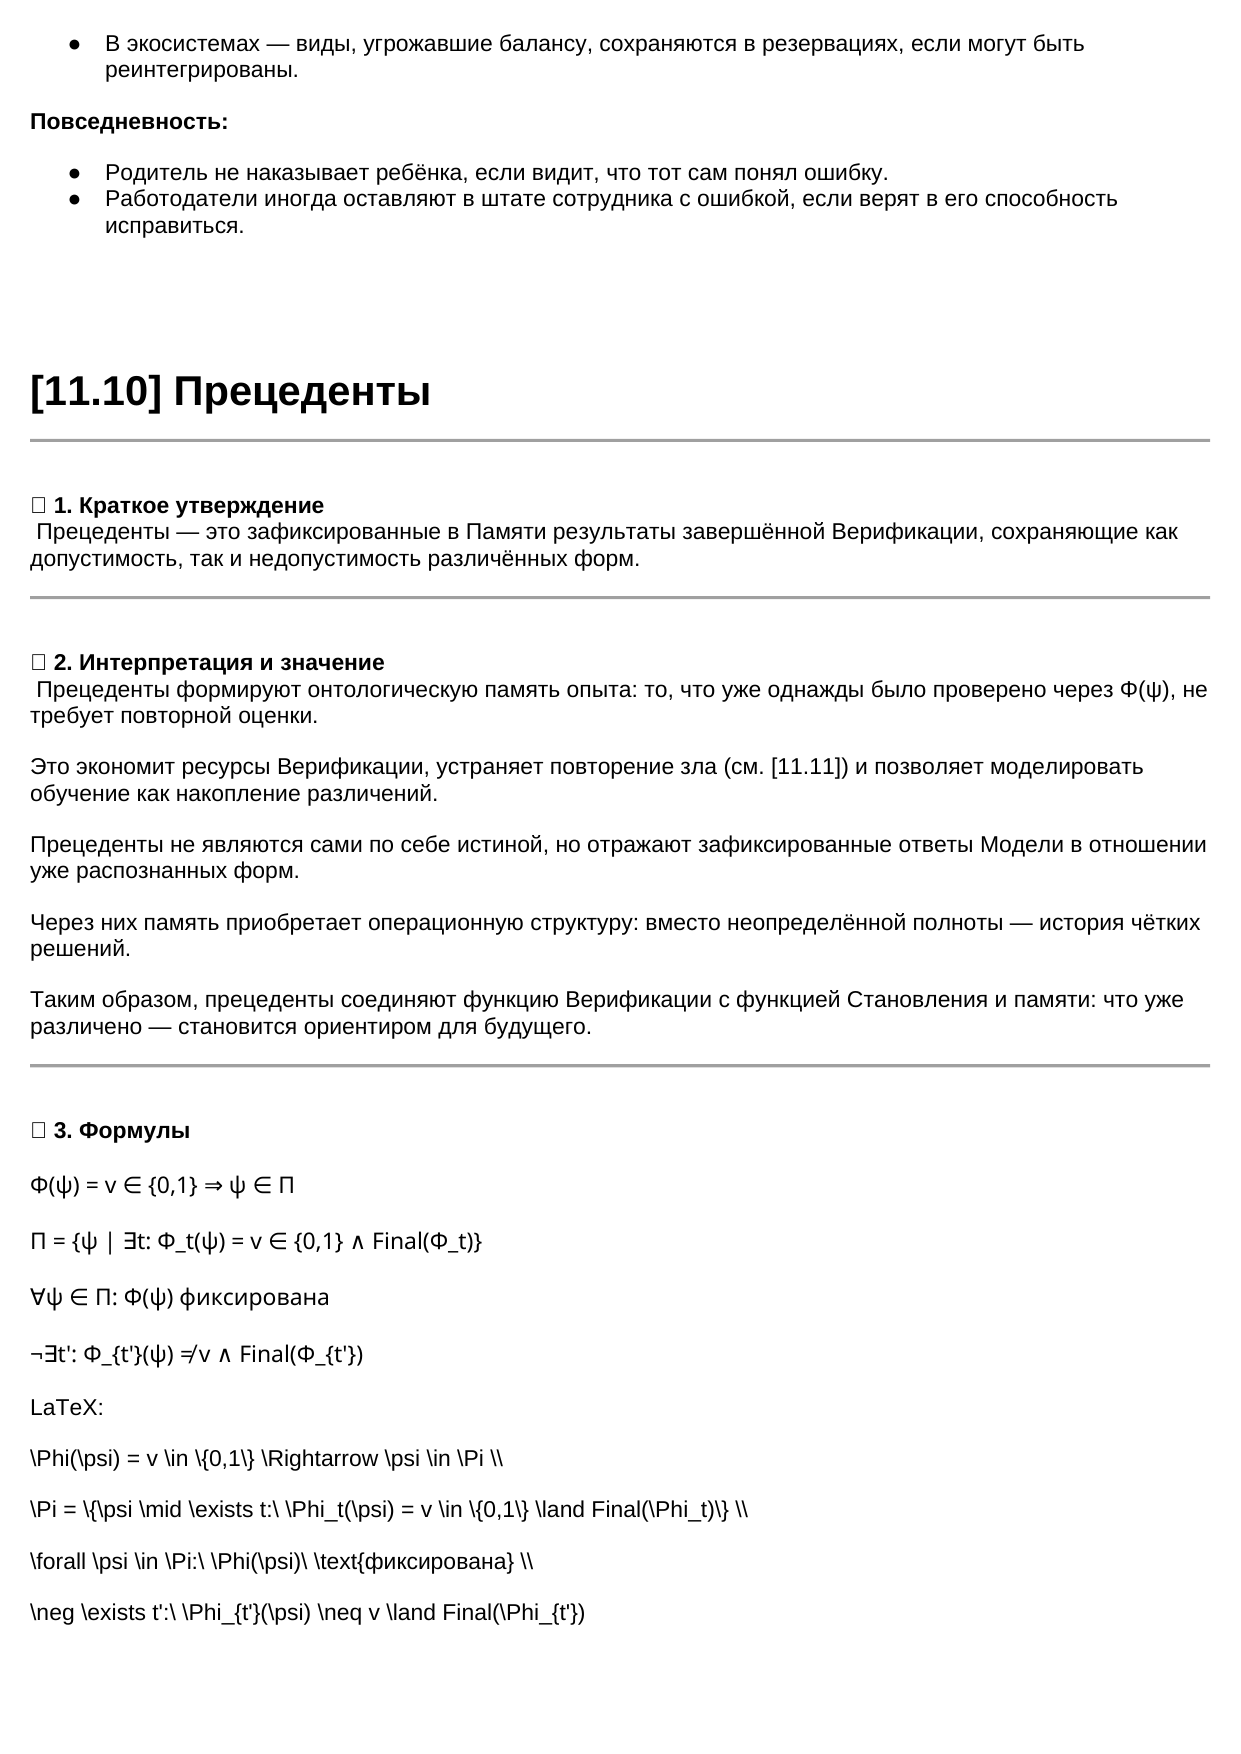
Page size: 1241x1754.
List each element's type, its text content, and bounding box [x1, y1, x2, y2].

text \Pi = \{\psi \mid \exists t:\ \Phi_t(\psi) = v \in \{0,1\} \land Final(\Phi_t)\} \\ [30, 1496, 1210, 1523]
text 🔹 3. Формулы [30, 1117, 1210, 1144]
text LaTeX: [30, 1394, 1210, 1420]
text Φ(ψ) = v ∈ {0,1} ⇒ ψ ∈ Π [30, 1169, 1210, 1200]
text Это экономит ресурсы Верификации, устраняет повторение зла (см. [11.11]) и позволяет моделировать обучение как накопление различений. [30, 753, 1210, 806]
text Через них память приобретает операционную структуру: вместо неопределённой полноты — история чётких решений. [30, 909, 1210, 961]
subtitle [11.10] Прецеденты [30, 366, 1210, 414]
list В экосистемах — виды, угрожавшие балансу, сохраняются в резервациях, если могут быть реинтегрированы. [67, 30, 1210, 83]
text 🔹 1. Краткое утверждение Прецеденты — это зафиксированные в Памяти результаты завершённой Верификации, сохраняющие как допустимость, так и недопустимость различённых форм. [30, 492, 1210, 571]
text \Phi(\psi) = v \in \{0,1\} \Rightarrow \psi \in \Pi \\ [30, 1445, 1210, 1471]
text Прецеденты не являются сами по себе истиной, но отражают зафиксированные ответы Модели в отношении уже распознанных форм. [30, 831, 1210, 884]
text Π = {ψ | ∃t: Φ_t(ψ) = v ∈ {0,1} ∧ Final(Φ_t)} [30, 1225, 1210, 1256]
text ∀ψ ∈ Π: Φ(ψ) фиксирована [30, 1281, 1210, 1312]
text Повседневность: [30, 108, 1210, 134]
text Таким образом, прецеденты соединяют функцию Верификации с функцией Становления и памяти: что уже различено — становится ориентиром для будущего. [30, 986, 1210, 1039]
text \forall \psi \in \Pi:\ \Phi(\psi)\ \text{фиксирована} \\ [30, 1548, 1210, 1574]
list Родитель не наказывает ребёнка, если видит, что тот сам понял ошибку. [67, 159, 1210, 185]
text ¬∃t': Φ_{t'}(ψ) ≠ v ∧ Final(Φ_{t'}) [30, 1337, 1210, 1369]
text 🔹 2. Интерпретация и значение Прецеденты формируют онтологическую память опыта: то, что уже однажды было проверено через Φ(ψ), не требует повторной оценки. [30, 649, 1210, 728]
text \neg \exists t':\ \Phi_{t'}(\psi) \neq v \land Final(\Phi_{t'}) [30, 1599, 1210, 1626]
list Работодатели иногда оставляют в штате сотрудника с ошибкой, если верят в его способность исправиться. [67, 185, 1210, 238]
